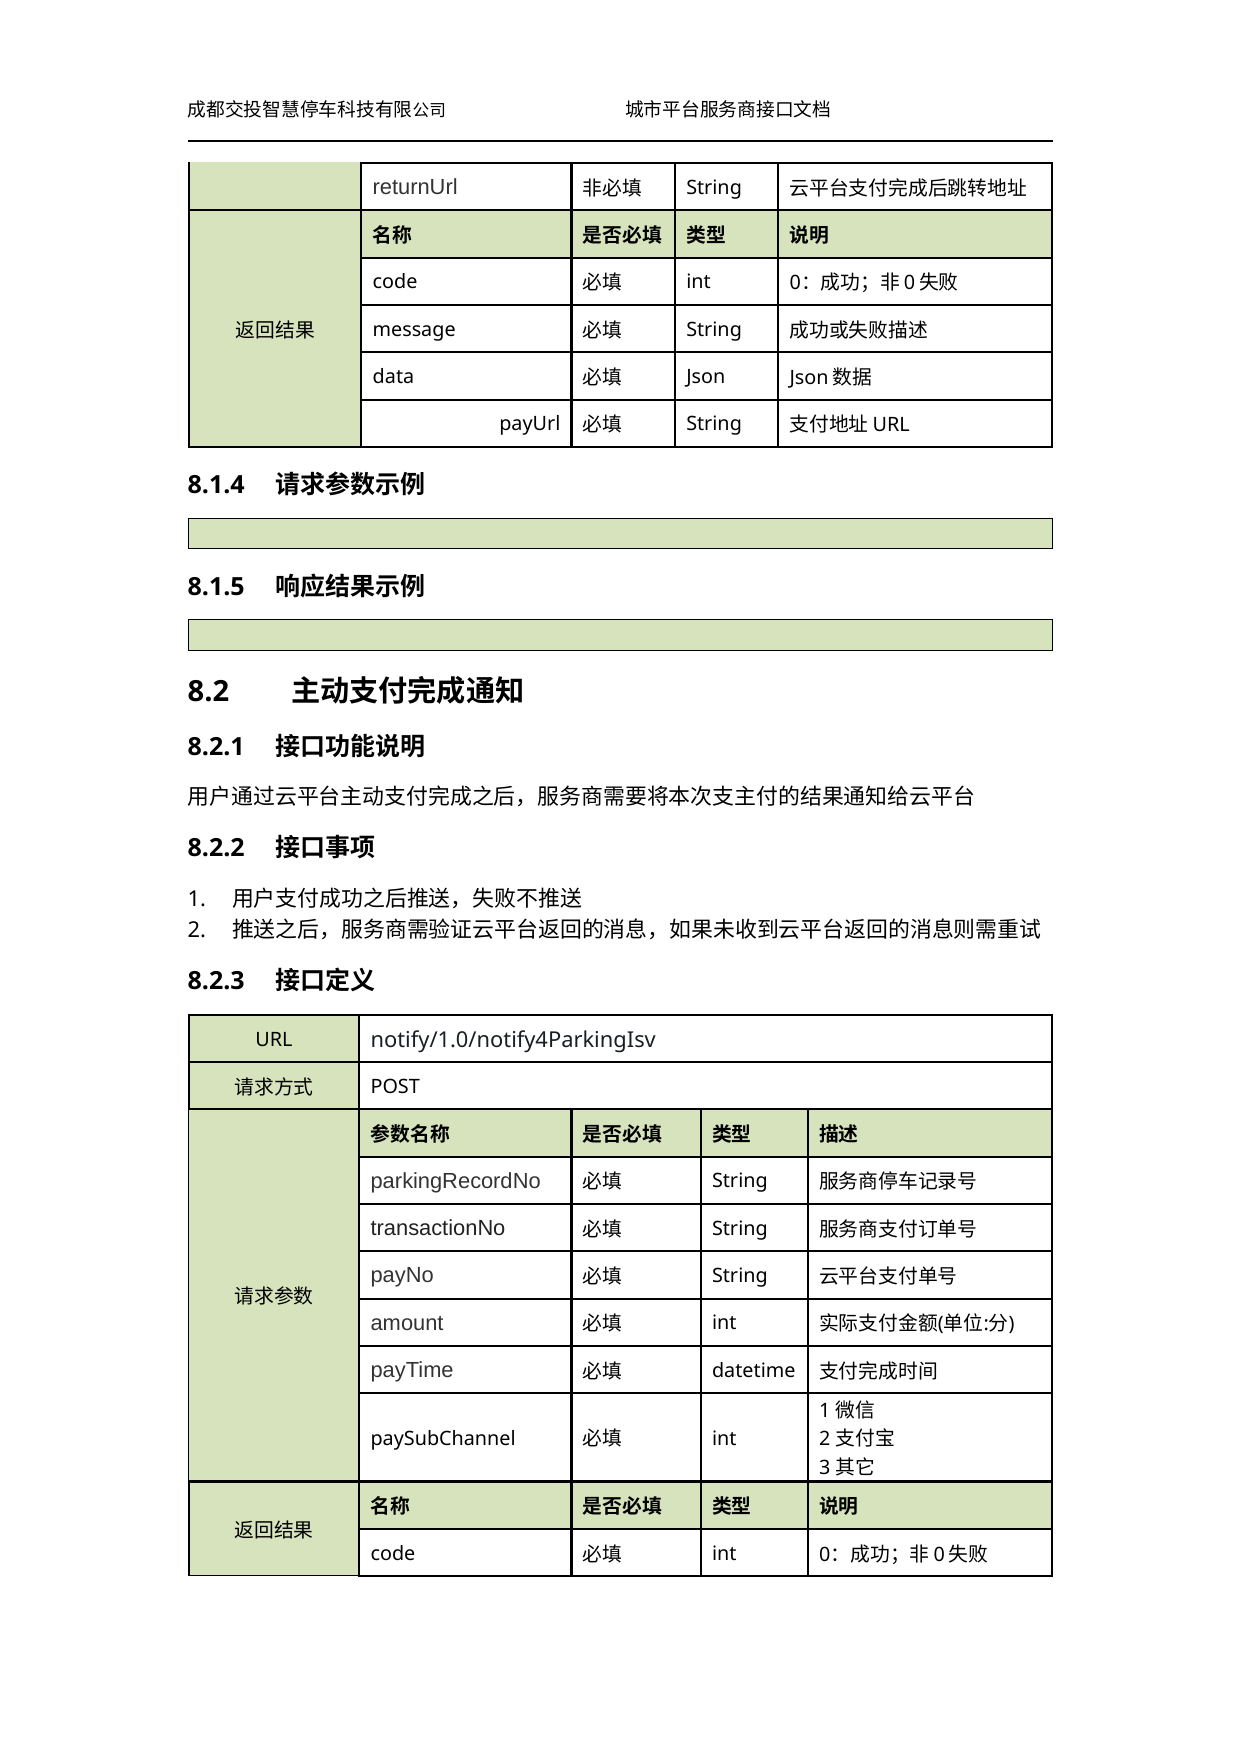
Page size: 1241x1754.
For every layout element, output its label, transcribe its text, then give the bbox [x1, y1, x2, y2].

table_cell 类型 [702, 1483, 807, 1528]
table_cell 必填 [573, 1347, 700, 1392]
table_cell paySubChannel [360, 1394, 570, 1480]
table_cell 0：成功；非0失败 [779, 259, 1051, 304]
subtitle 响应结果示例 [187, 566, 1053, 602]
table_cell String [702, 1252, 807, 1297]
table_cell 描述 [809, 1110, 1051, 1156]
table_cell code [360, 1530, 570, 1575]
table_cell transactionNo [360, 1205, 570, 1250]
subtitle 接口事项 [187, 828, 1053, 864]
table_cell datetime [702, 1347, 807, 1392]
subtitle 请求参数示例 [187, 464, 1053, 501]
table_cell payUrl [362, 401, 570, 446]
subtitle 接口定义 [187, 961, 1053, 997]
table_cell String [676, 164, 777, 209]
table_cell 1 微信 2 支付宝 3 其它 [809, 1394, 1051, 1480]
table_cell 实际支付金额(单位:分) [809, 1300, 1051, 1345]
table_cell returnUrl [362, 164, 570, 209]
table_cell int [702, 1530, 807, 1575]
table_cell 0：成功；非0失败 [809, 1530, 1051, 1575]
table_header [189, 519, 1052, 548]
table_cell 类型 [702, 1110, 807, 1156]
table_header URL [190, 1016, 358, 1061]
table_cell 必填 [573, 401, 674, 446]
table_cell POST [360, 1063, 1051, 1108]
table_cell 必填 [573, 1530, 700, 1575]
table_cell 是否必填 [573, 1110, 700, 1156]
table_cell 云平台支付完成后跳转地址 [779, 164, 1051, 209]
table_cell 请求方式 [190, 1063, 358, 1108]
table_header [189, 620, 1052, 650]
table_header notify/1.0/notify4ParkingIsv [360, 1016, 1051, 1061]
table_cell message [362, 306, 570, 351]
table_cell 服务商支付订单号 [809, 1205, 1051, 1250]
table_cell 必填 [573, 1158, 700, 1203]
table_cell payTime [360, 1347, 570, 1392]
list 用户支付成功之后推送，失败不推送 [187, 881, 1053, 912]
list 推送之后，服务商需验证云平台返回的消息，如果未收到云平台返回的消息则需重试 [187, 912, 1053, 944]
table_cell 必填 [573, 353, 674, 398]
table_cell 是否必填 [573, 211, 674, 257]
table_cell 必填 [573, 259, 674, 304]
table_cell 非必填 [573, 164, 674, 209]
table_cell int [702, 1300, 807, 1345]
text 用户通过云平台主动支付完成之后，服务商需要将本次支主付的结果通知给云平台 [187, 779, 1053, 811]
table_cell 是否必填 [573, 1483, 700, 1528]
table_cell int [676, 259, 777, 304]
table_cell 支付完成时间 [809, 1347, 1051, 1392]
table_cell amount [360, 1300, 570, 1345]
table_cell 返回结果 [190, 211, 360, 446]
table_cell 类型 [676, 211, 777, 257]
table_cell 返回结果 [190, 1483, 358, 1575]
table_cell 参数名称 [360, 1110, 570, 1156]
table_cell Json数据 [779, 353, 1051, 398]
table_cell payNo [360, 1252, 570, 1297]
table_cell 支付地址URL [779, 401, 1051, 446]
table_cell 成功或失败描述 [779, 306, 1051, 351]
table_cell int [702, 1394, 807, 1480]
table_cell 必填 [573, 1300, 700, 1345]
table_cell Json [676, 353, 777, 398]
table_cell 名称 [362, 211, 570, 257]
table_cell 必填 [573, 306, 674, 351]
table_cell 服务商停车记录号 [809, 1158, 1051, 1203]
subtitle 接口功能说明 [187, 726, 1053, 763]
table_cell 说明 [809, 1483, 1051, 1528]
table_cell String [676, 306, 777, 351]
subtitle 主动支付完成通知 [187, 667, 1031, 710]
table_cell String [702, 1205, 807, 1250]
table_cell 必填 [573, 1394, 700, 1480]
table_cell 必填 [573, 1205, 700, 1250]
table_cell data [362, 353, 570, 398]
table_cell 说明 [779, 211, 1051, 257]
table_cell 必填 [573, 1252, 700, 1297]
table_cell String [676, 401, 777, 446]
table_cell parkingRecordNo [360, 1158, 570, 1203]
table_cell String [702, 1158, 807, 1203]
table_cell code [362, 259, 570, 304]
table_cell 请求参数 [189, 1110, 358, 1480]
table_cell 云平台支付单号 [809, 1252, 1051, 1297]
table_cell 名称 [360, 1483, 570, 1528]
